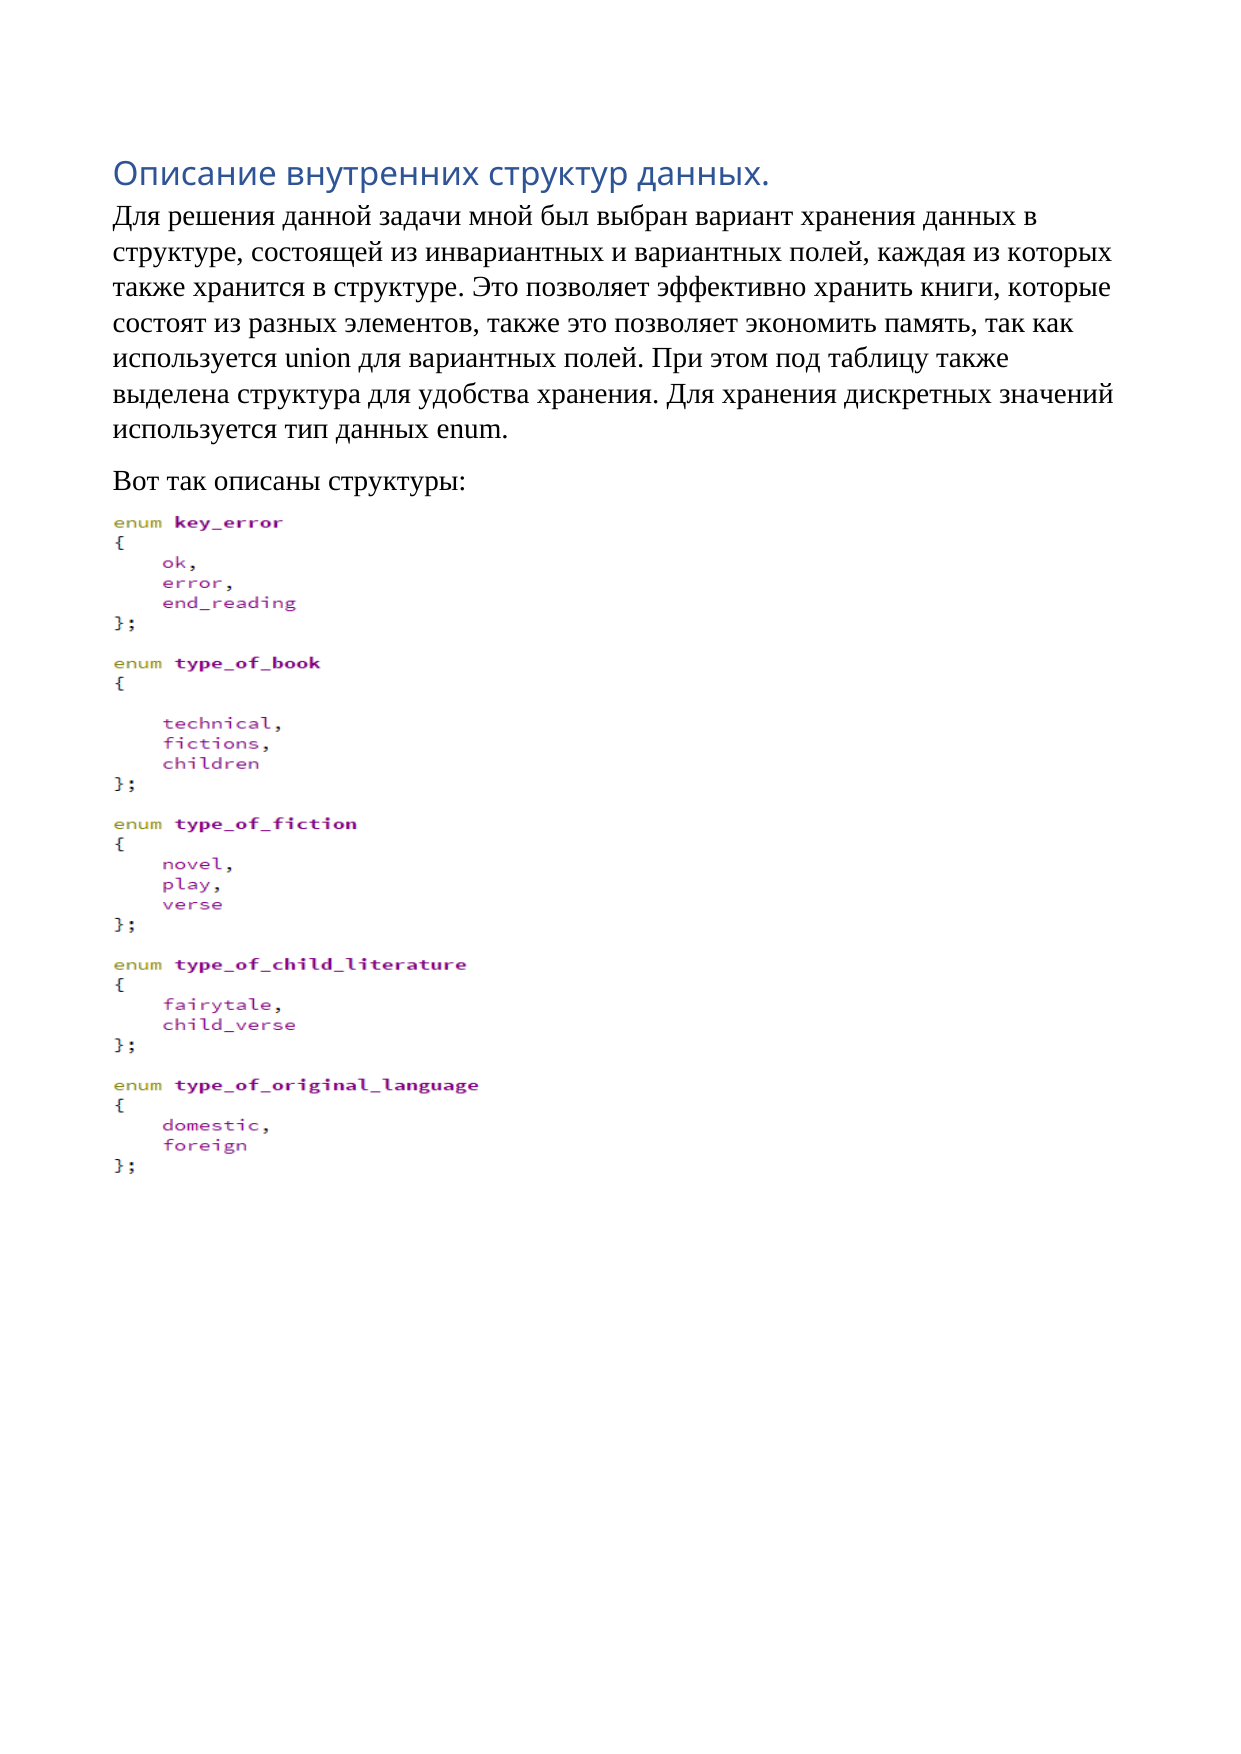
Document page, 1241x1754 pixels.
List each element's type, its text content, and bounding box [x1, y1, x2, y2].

text Для решения данной задачи мной был выбран вариант хранения данных в структуре, состоящей из инвариантных и вариантных полей, каждая из которых также хранится в структуре. Это позволяет эффективно хранить книги, которые состоят из разных элементов, также это позволяет экономить память, так как используется union для вариантных полей. При этом под таблицу также выделена структура для удобства хранения. Для хранения дискретных значений используется тип данных enum. [112, 198, 1128, 445]
subtitle Описание внутренних структур данных. [112, 150, 1128, 195]
picture [112, 515, 501, 1195]
text Вот так описаны структуры: [112, 463, 1128, 497]
